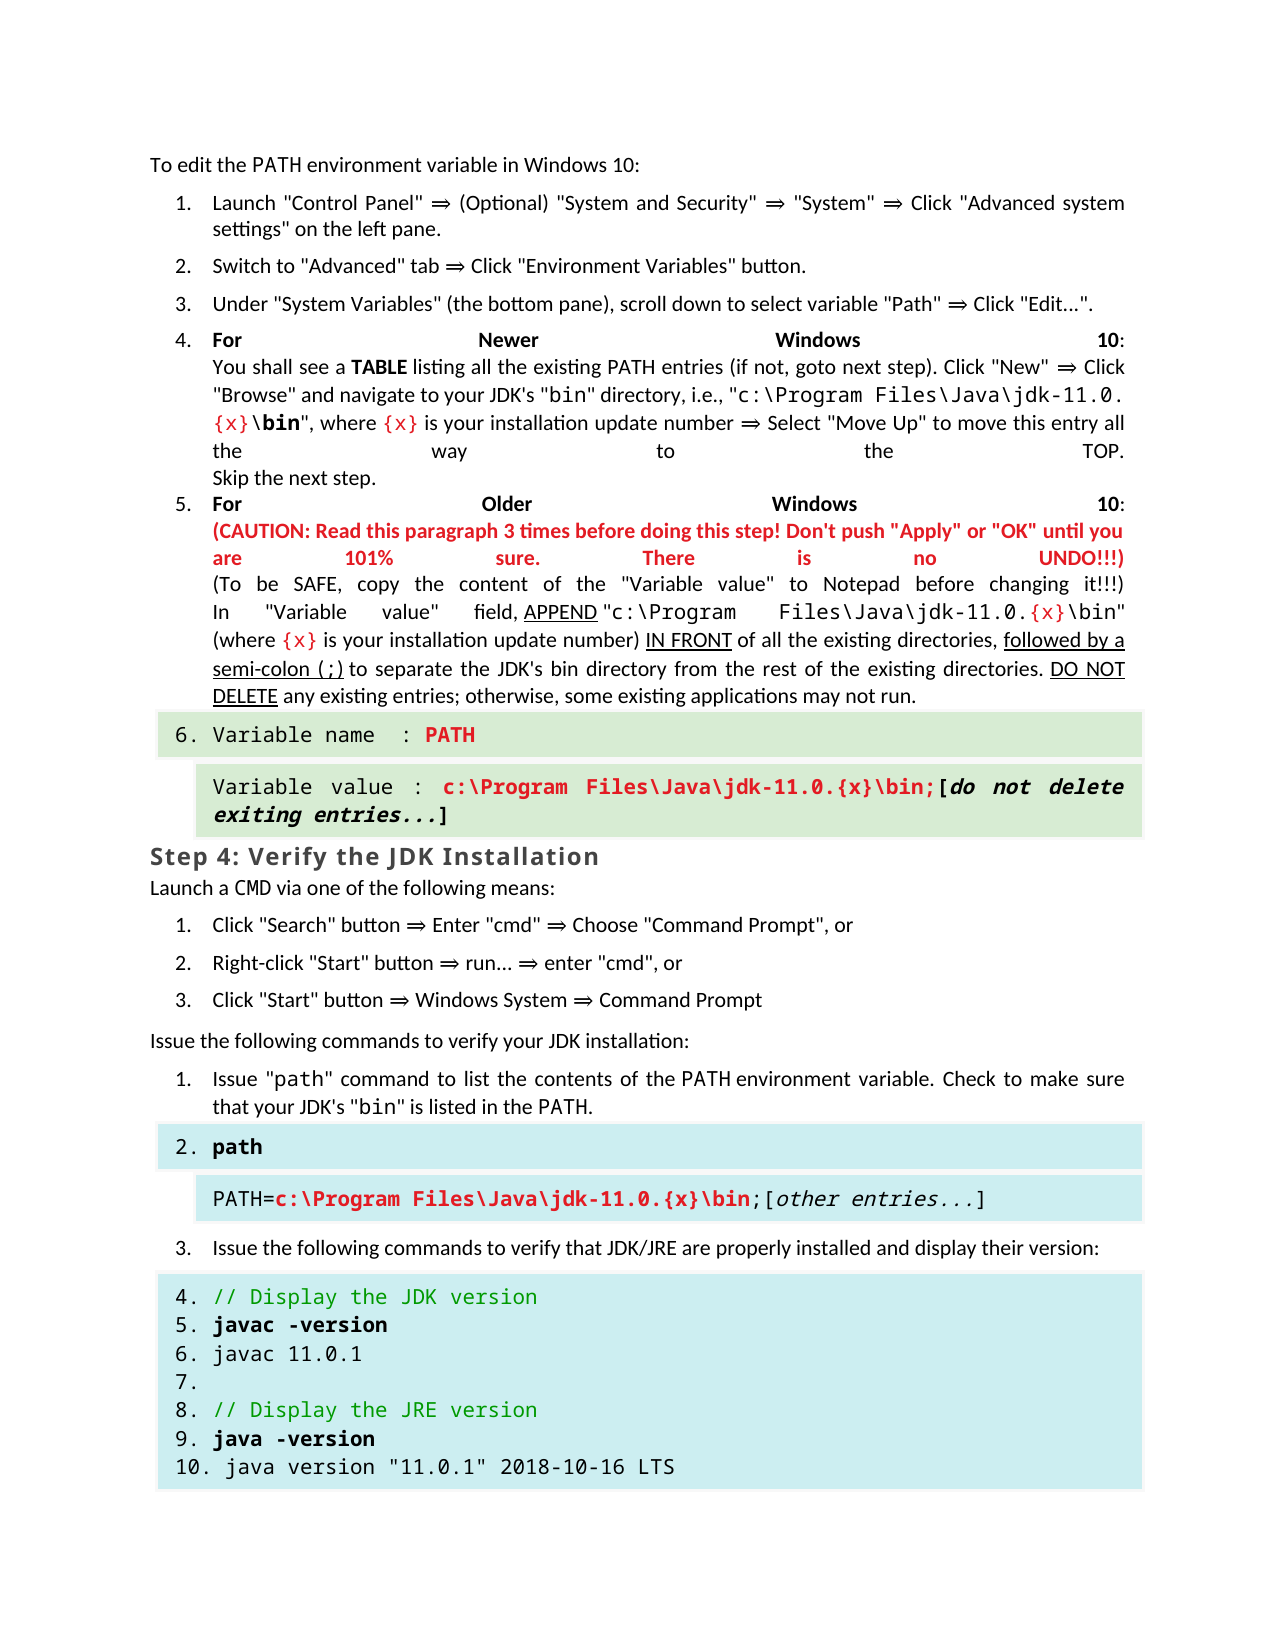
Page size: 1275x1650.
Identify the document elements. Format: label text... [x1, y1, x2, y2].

list Right-click "Start" button ⇒ run... ⇒ enter "cmd", or [175, 948, 1125, 975]
list Under "System Variables" (the bottom pane), scroll down to select variable "Path" ⇒ Click "Edit...". [175, 289, 1125, 316]
list For Older Windows 10: (CAUTION: Read this paragraph 3 times before doing this step! Don't push "Apply" or "OK" until you are 101% sure. There is no UNDO!!!) (To be SAFE, copy the content of the "Variable value" to Notepad before changing it!!!) In "Variable value" field, APPEND "c:\Program Files\Java\jdk-11.0.{x}\bin" (where {x} is your installation update number) IN FRONT of all the existing directories, followed by a semi-colon (;) to separate the JDK's bin directory from the rest of the existing directories. DO NOT DELETE any existing entries; otherwise, some existing applications may not run. [175, 490, 1125, 709]
text PATH=c:\Program Files\Java\jdk-11.0.{x}\bin;[other entries...] [196, 1175, 1142, 1221]
list Issue "path" command to list the contents of the PATH environment variable. Check to make sure that your JDK's "bin" is listed in the PATH. [175, 1064, 1125, 1121]
list Switch to "Advanced" tab ⇒ Click "Environment Variables" button. [175, 252, 1125, 279]
text To edit the PATH environment variable in Windows 10: [150, 150, 1125, 178]
list java -version [158, 1412, 1142, 1441]
text Launch a CMD via one of the following means: [150, 873, 1125, 901]
list Click "Search" button ⇒ Enter "cmd" ⇒ Choose "Command Prompt", or [175, 911, 1125, 938]
list // Display the JRE version [158, 1384, 1142, 1412]
list java version "11.0.1" 2018-10-16 LTS [158, 1441, 1142, 1489]
list Click "Start" button ⇒ Windows System ⇒ Command Prompt [175, 985, 1125, 1012]
list Launch "Control Panel" ⇒ (Optional) "System and Security" ⇒ "System" ⇒ Click "Advanced system settings" on the left pane. [175, 188, 1125, 242]
list Variable name : PATH [158, 712, 1142, 757]
list For Newer Windows 10: You shall see a TABLE listing all the existing PATH entries (if not, goto next step). Click "New" ⇒ Click "Browse" and navigate to your JDK's "bin" directory, i.e., "c:\Program Files\Java\jdk-11.0.{x}\bin", where {x} is your installation update number ⇒ Select "Move Up" to move this entry all the way to the TOP. Skip the next step. [175, 326, 1125, 490]
list javac 11.0.1 [158, 1327, 1142, 1356]
subtitle Step 4: Verify the JDK Installation [150, 840, 1125, 873]
text Issue the following commands to verify your JDK installation: [150, 1027, 1125, 1054]
list javac -version [158, 1299, 1142, 1327]
list // Display the JDK version [158, 1274, 1142, 1299]
list path [158, 1124, 1142, 1169]
text Variable value : c:\Program Files\Java\jdk-11.0.{x}\bin;[do not delete exiting entries...] [196, 764, 1142, 837]
list Issue the following commands to verify that JDK/JRE are properly installed and display their version: [175, 1234, 1125, 1260]
